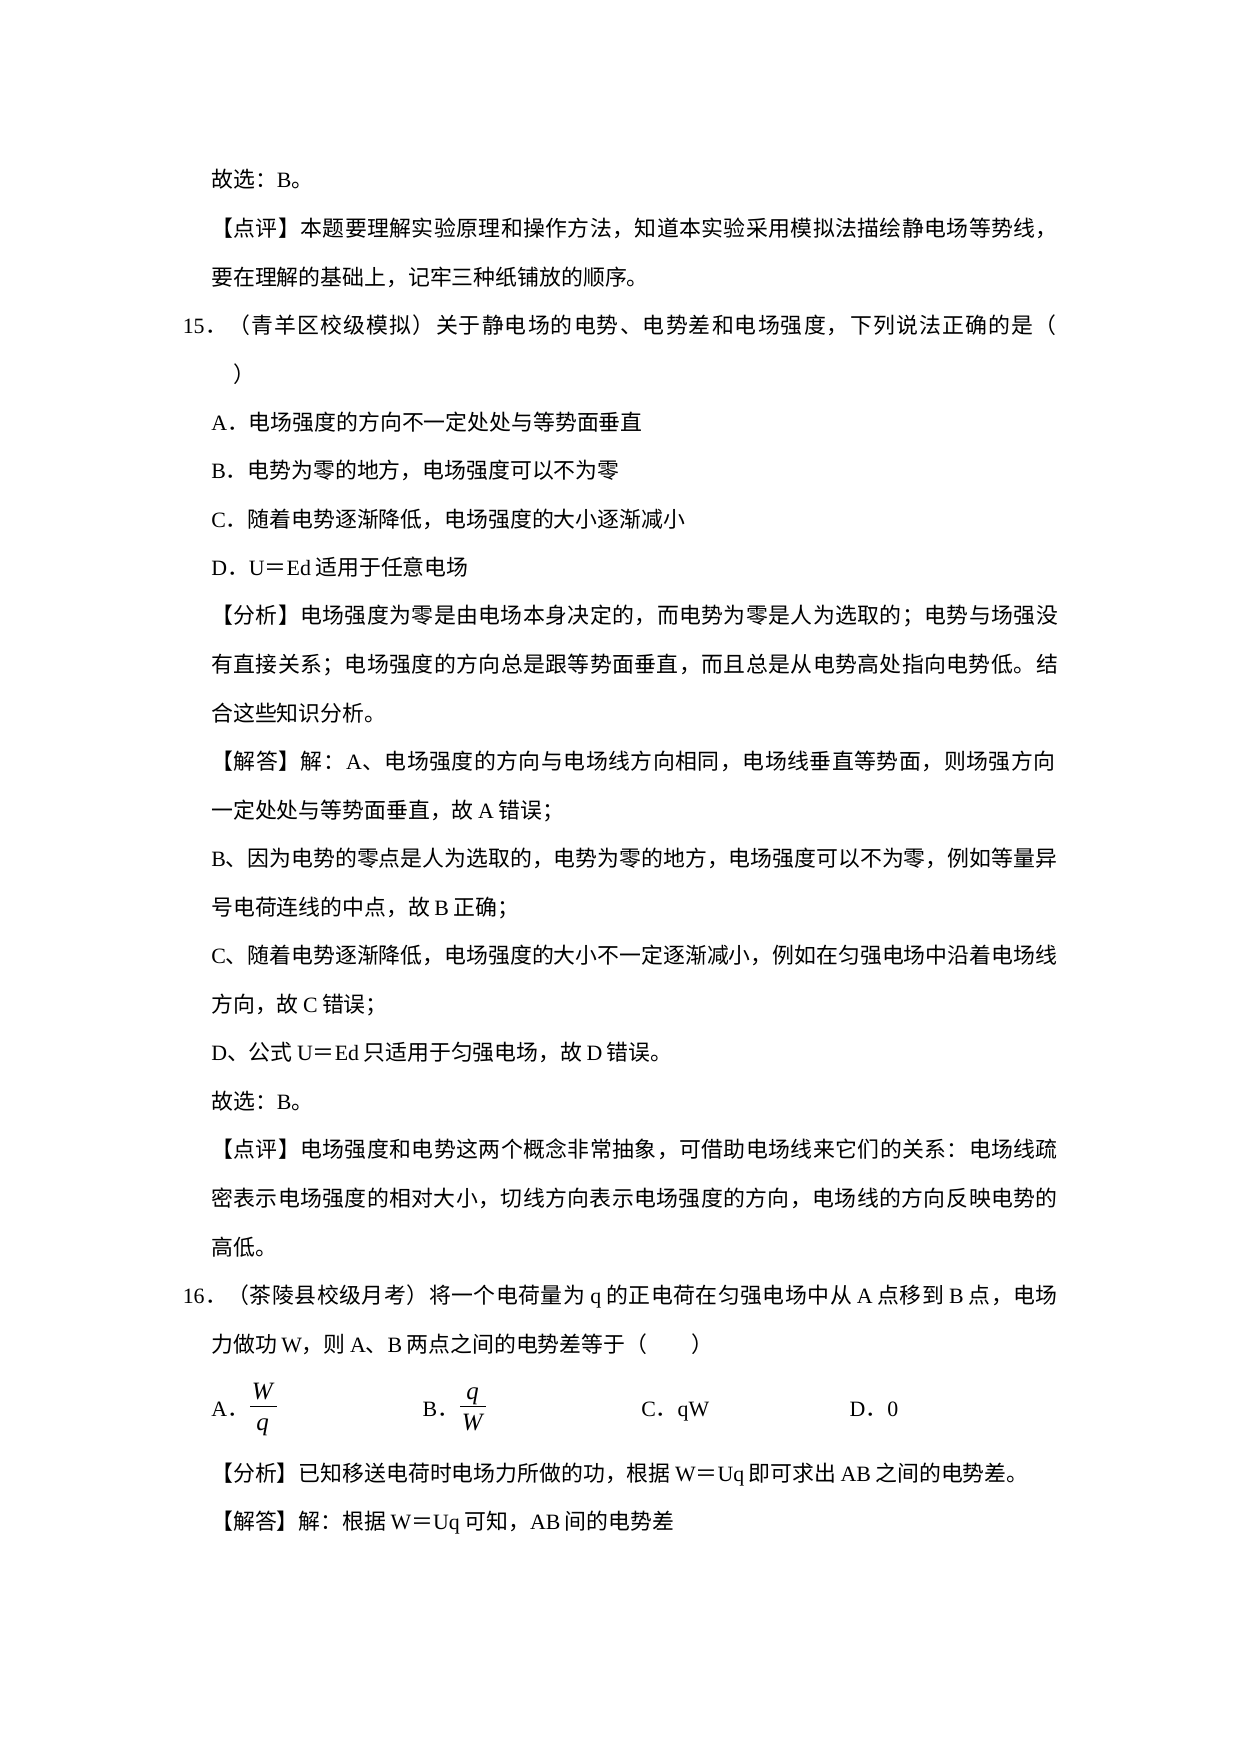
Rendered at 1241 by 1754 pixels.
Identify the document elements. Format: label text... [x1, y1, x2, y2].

text 【解答】解：根据W＝Uq可知，AB间的电势差 [211, 1504, 1058, 1536]
text A．电场强度的方向不一定处处与等势面垂直 [183, 404, 1058, 437]
text 15．（青羊区校级模拟）关于静电场的电势、电势差和电场强度，下列说法正确的是（ ） [183, 307, 1058, 389]
text C、随着电势逐渐降低，电场强度的大小不一定逐渐减小，例如在匀强电场中沿着电场线方向，故C错误； [211, 938, 1058, 1019]
text C．随着电势逐渐降低，电场强度的大小逐渐减小 [183, 501, 1058, 534]
text 故选：B。 [211, 162, 1058, 194]
text D、公式U＝Ed只适用于匀强电场，故D错误。 [211, 1035, 1058, 1067]
text A． B． C．qW D．0 [183, 1374, 1058, 1439]
text 【分析】已知移送电荷时电场力所做的功，根据W＝Uq即可求出AB之间的电势差。 [211, 1455, 1058, 1488]
text 故选：B。 [211, 1083, 1058, 1116]
text 【点评】本题要理解实验原理和操作方法，知道本实验采用模拟法描绘静电场等势线，要在理解的基础上，记牢三种纸铺放的顺序。 [211, 210, 1058, 292]
text 【解答】解：A、电场强度的方向与电场线方向相同，电场线垂直等势面，则场强方向一定处处与等势面垂直，故A错误； [211, 744, 1058, 825]
text B、因为电势的零点是人为选取的，电势为零的地方，电场强度可以不为零，例如等量异号电荷连线的中点，故B正确； [211, 841, 1058, 922]
text 【分析】电场强度为零是由电场本身决定的，而电势为零是人为选取的；电势与场强没有直接关系；电场强度的方向总是跟等势面垂直，而且总是从电势高处指向电势低。结合这些知识分析。 [211, 598, 1058, 728]
text B．电势为零的地方，电场强度可以不为零 [183, 453, 1058, 485]
text 【点评】电场强度和电势这两个概念非常抽象，可借助电场线来它们的关系：电场线疏密表示电场强度的相对大小，切线方向表示电场强度的方向，电场线的方向反映电势的高低。 [211, 1132, 1058, 1262]
text D．U＝Ed适用于任意电场 [183, 549, 1058, 582]
text 16．（茶陵县校级月考）将一个电荷量为q的正电荷在匀强电场中从A点移到B点，电场力做功W，则A、B两点之间的电势差等于（ ） [183, 1277, 1058, 1359]
